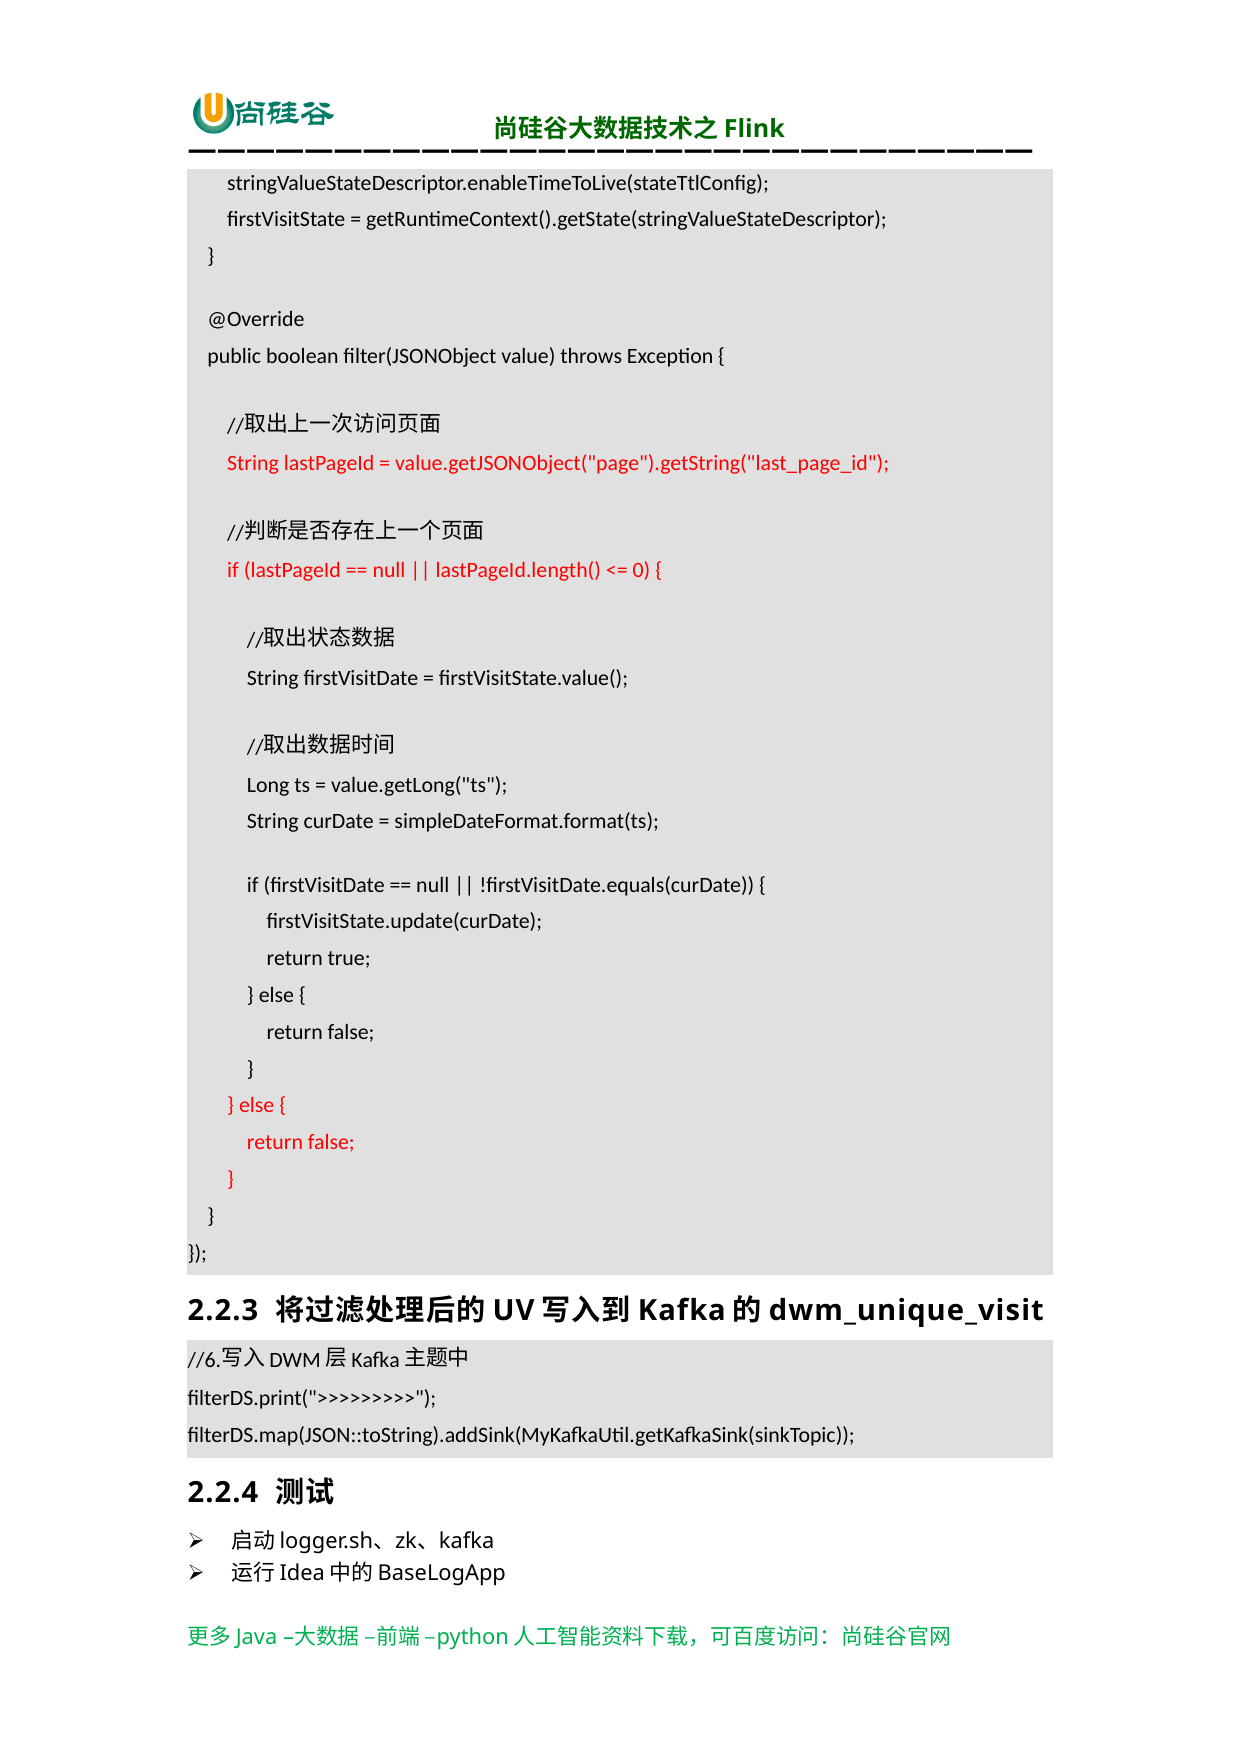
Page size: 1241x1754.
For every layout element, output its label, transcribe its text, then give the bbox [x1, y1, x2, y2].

text String curDate = simpleDateFormat.format(ts); [187, 807, 1053, 844]
text //取出数据时间 [187, 727, 1053, 771]
text firstVisitState.update(curDate); [187, 908, 1053, 944]
text return true; [187, 944, 1053, 981]
subtitle 测试 [187, 1458, 1053, 1523]
text String firstVisitDate = firstVisitState.value(); [187, 664, 1053, 700]
text @Override [187, 306, 1053, 342]
subtitle 将过滤处理后的UV写入到Kafka的dwm_unique_visit [187, 1275, 1053, 1340]
text return false; [187, 1128, 1053, 1165]
text } [187, 1165, 1053, 1202]
text //取出上一次访问页面 [187, 406, 1053, 449]
text //判断是否存在上一个页面 [187, 513, 1053, 557]
list 运行Idea中的BaseLogApp [187, 1555, 1053, 1588]
text if (firstVisitDate == null || !firstVisitDate.equals(curDate)) { [187, 871, 1053, 908]
text firstVisitState = getRuntimeContext().getState(stringValueStateDescriptor); [187, 205, 1053, 242]
text } [187, 1055, 1053, 1092]
text Long ts = value.getLong("ts"); [187, 771, 1053, 807]
text }); [187, 1239, 1053, 1275]
text return false; [187, 1018, 1053, 1055]
text stringValueStateDescriptor.enableTimeToLive(stateTtlConfig); [187, 169, 1053, 205]
text if (lastPageId == null || lastPageId.length() <= 0) { [187, 557, 1053, 593]
picture [187, 88, 338, 138]
text } [187, 242, 1053, 279]
text filterDS.print(">>>>>>>>>"); [187, 1384, 1053, 1421]
text //取出状态数据 [187, 620, 1053, 664]
text } else { [187, 981, 1053, 1018]
text public boolean filter(JSONObject value) throws Exception { [187, 342, 1053, 379]
list 启动logger.sh、zk、kafka [187, 1523, 1053, 1555]
text } [187, 1202, 1053, 1239]
text String lastPageId = value.getJSONObject("page").getString("last_page_id"); [187, 449, 1053, 486]
text //6.写入DWM层Kafka主题中 [187, 1340, 1053, 1384]
text filterDS.map(JSON::toString).addSink(MyKafkaUtil.getKafkaSink(sinkTopic)); [187, 1421, 1053, 1458]
text } else { [187, 1092, 1053, 1128]
